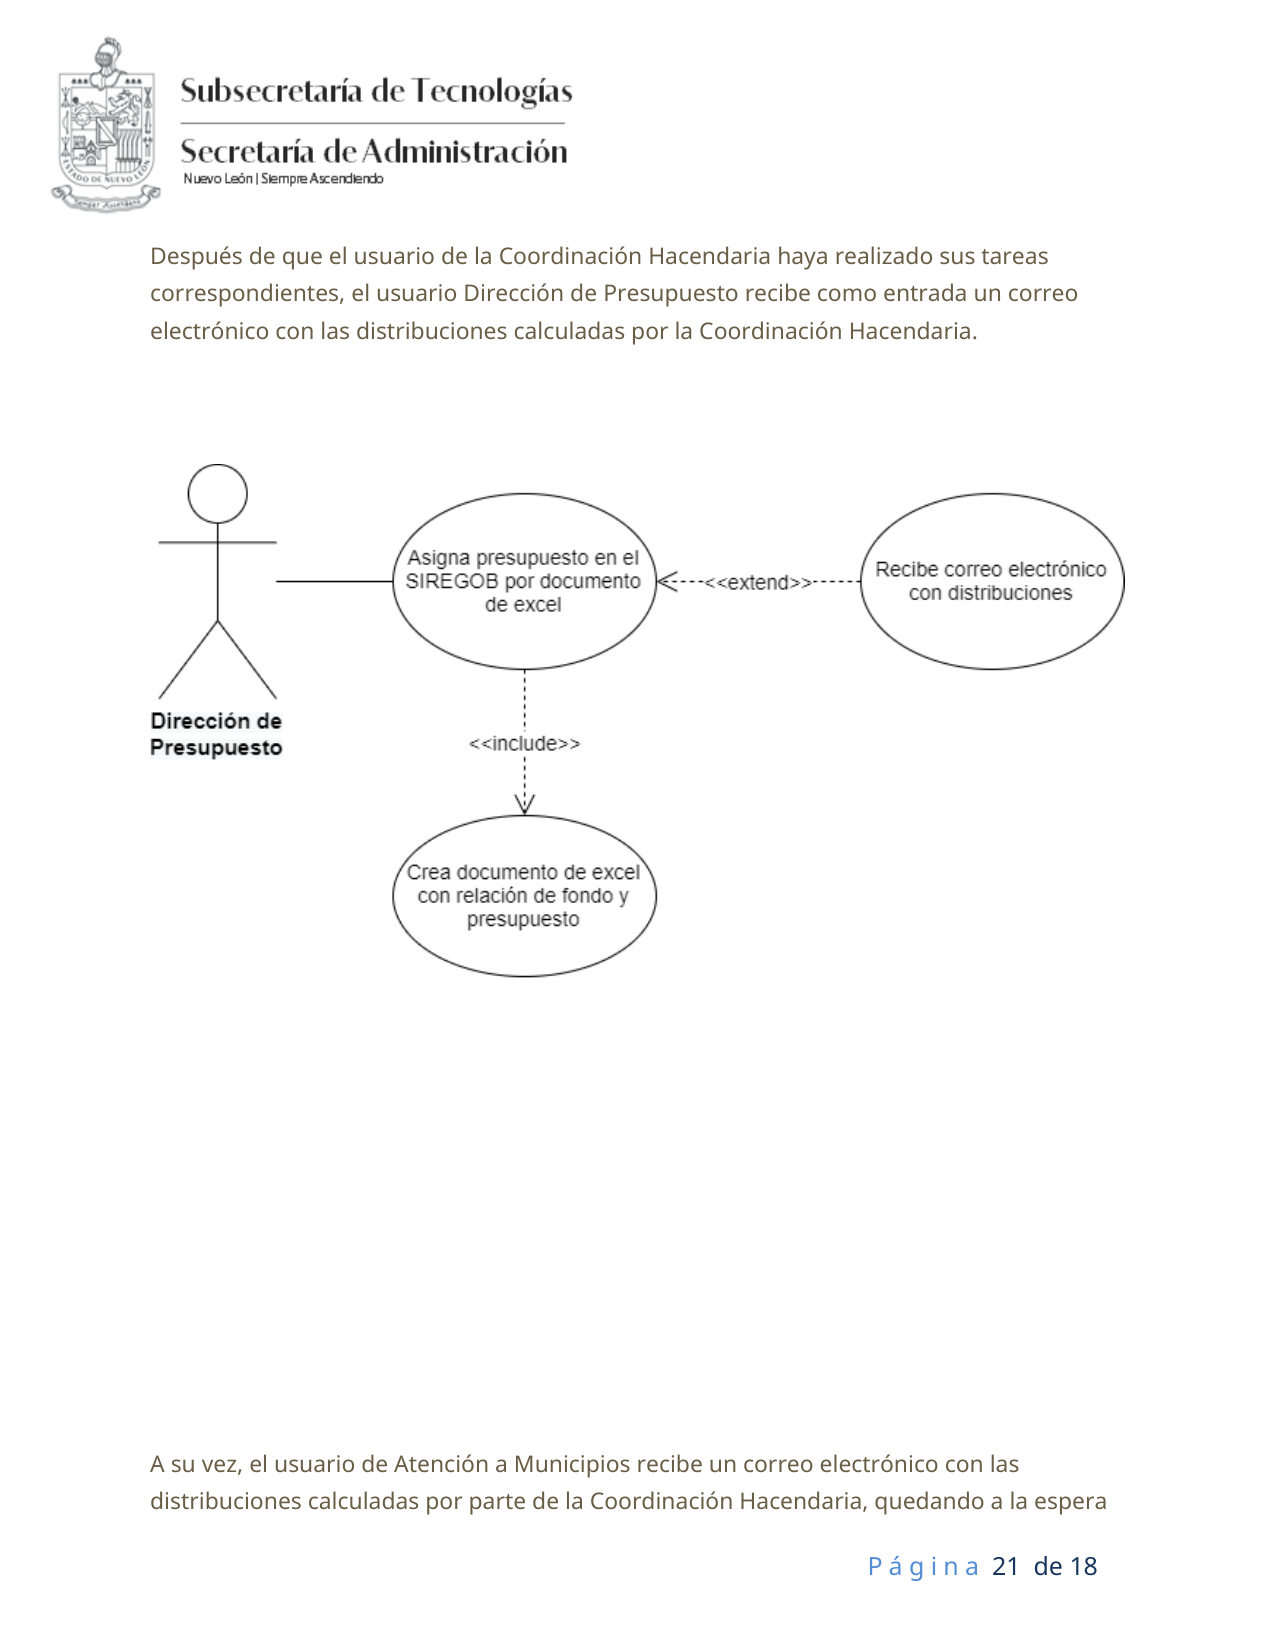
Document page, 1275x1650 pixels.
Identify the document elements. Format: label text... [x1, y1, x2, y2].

picture [3, 19, 1271, 234]
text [150, 1447, 1125, 1516]
picture [150, 464, 1125, 979]
text Después de que el usuario de la Coordinación Hacendaria haya realizado sus tareas correspondientes, el usuario Dirección de Presupuesto recibe como entrada un correo electrónico con las distribuciones calculadas por la Coordinación Hacendaria. [150, 114, 1125, 346]
